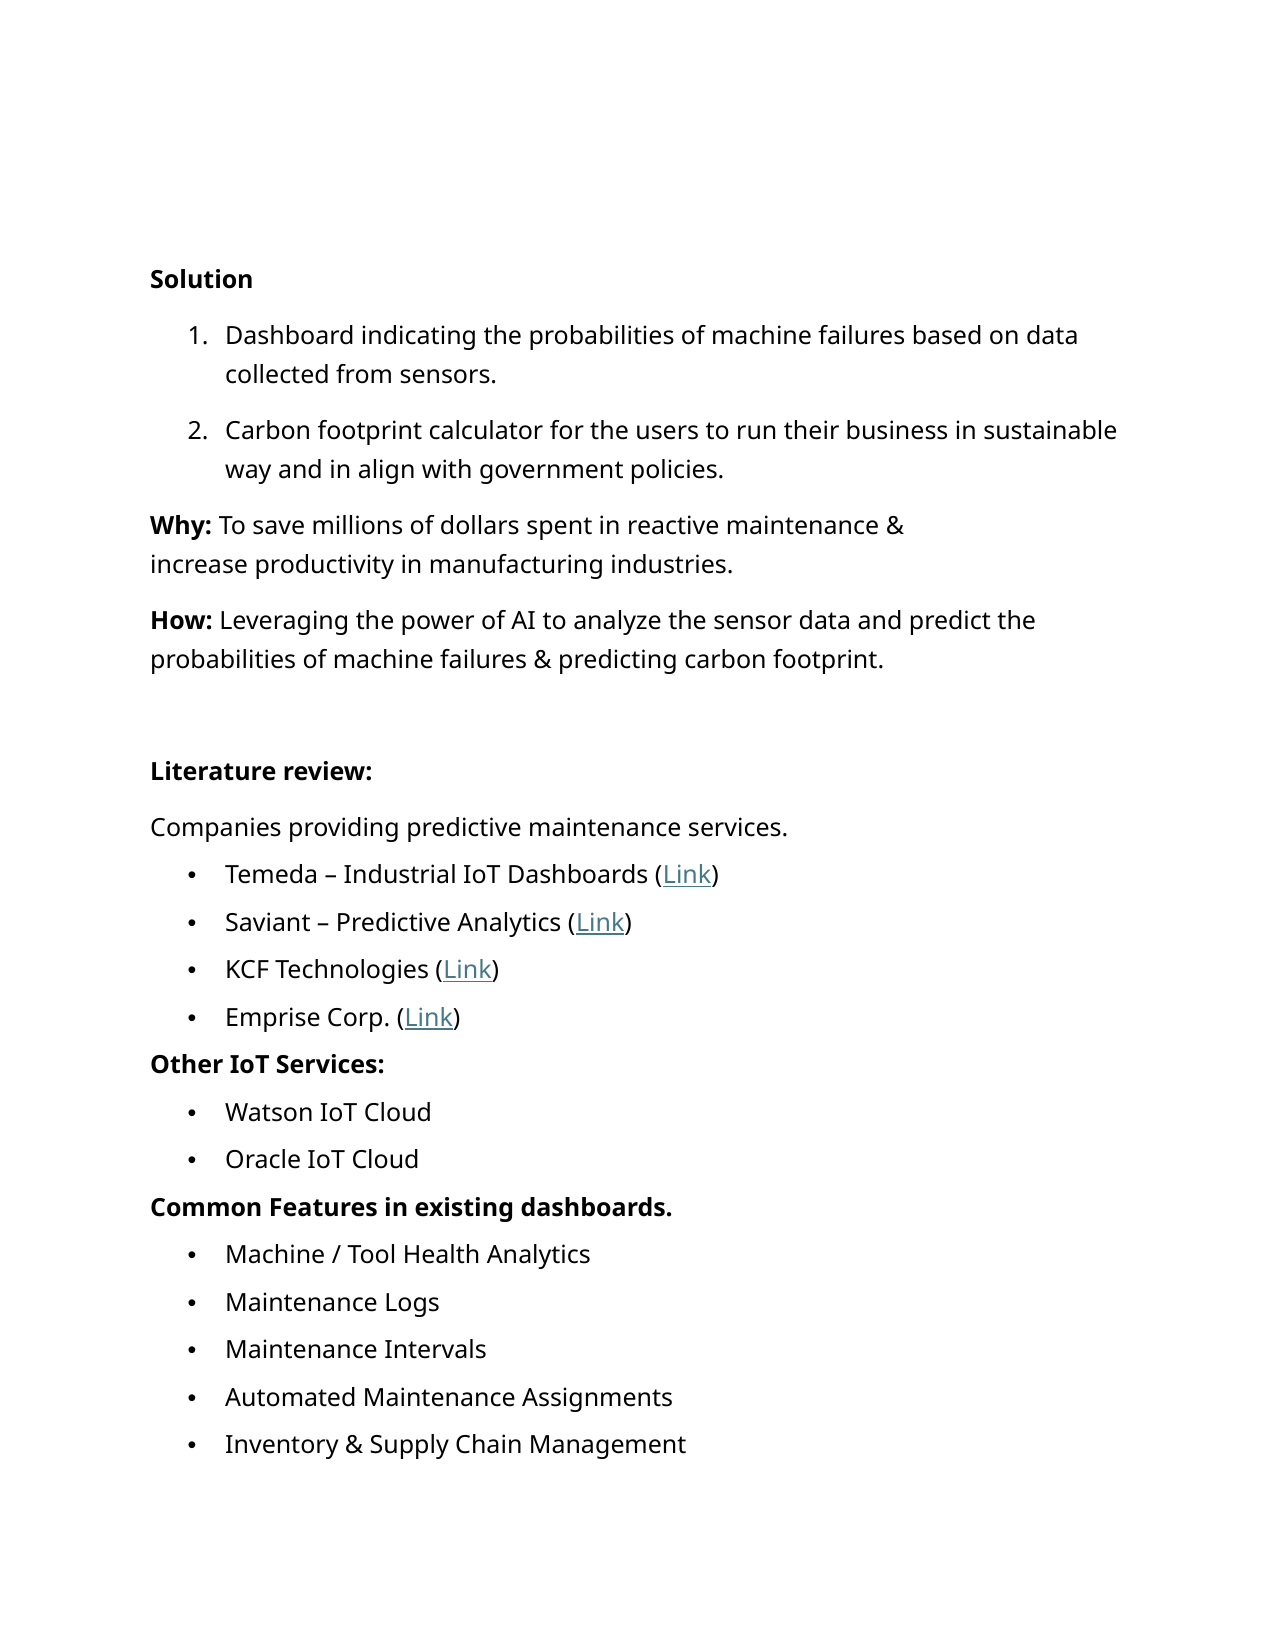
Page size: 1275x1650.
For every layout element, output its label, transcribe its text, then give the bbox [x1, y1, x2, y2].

list Automated Maintenance Assignments [187, 1379, 1125, 1413]
text Solution [150, 262, 1125, 296]
list Oracle IoT Cloud [187, 1142, 1125, 1176]
list Inventory & Supply Chain Management [187, 1427, 1125, 1461]
list Dashboard indicating the probabilities of machine failures based on data collected from sensors. [187, 317, 1125, 391]
text Other IoT Services: [150, 1047, 1125, 1081]
text Companies providing predictive maintenance services. [150, 809, 1125, 843]
list Watson IoT Cloud [187, 1094, 1125, 1128]
list Carbon footprint calculator for the users to run their business in sustainable way and in align with government policies. [187, 412, 1125, 486]
text Literature review: [150, 753, 1125, 787]
text How: Leveraging the power of AI to analyze the sensor data and predict the probabilities of machine failures & predicting carbon footprint. [150, 602, 1125, 676]
list Temeda – Industrial IoT Dashboards (Link) [187, 857, 1125, 891]
list Saviant – Predictive Analytics (Link) [187, 904, 1125, 938]
list Maintenance Logs [187, 1284, 1125, 1318]
list Emprise Corp. (Link) [187, 999, 1125, 1033]
list Maintenance Intervals [187, 1332, 1125, 1366]
text Why: To save millions of dollars spent in reactive maintenance & increase productivity in manufacturing industries. [150, 507, 1125, 581]
list KCF Technologies (Link) [187, 952, 1125, 986]
list Machine / Tool Health Analytics [187, 1237, 1125, 1271]
text Common Features in existing dashboards. [150, 1189, 1125, 1223]
